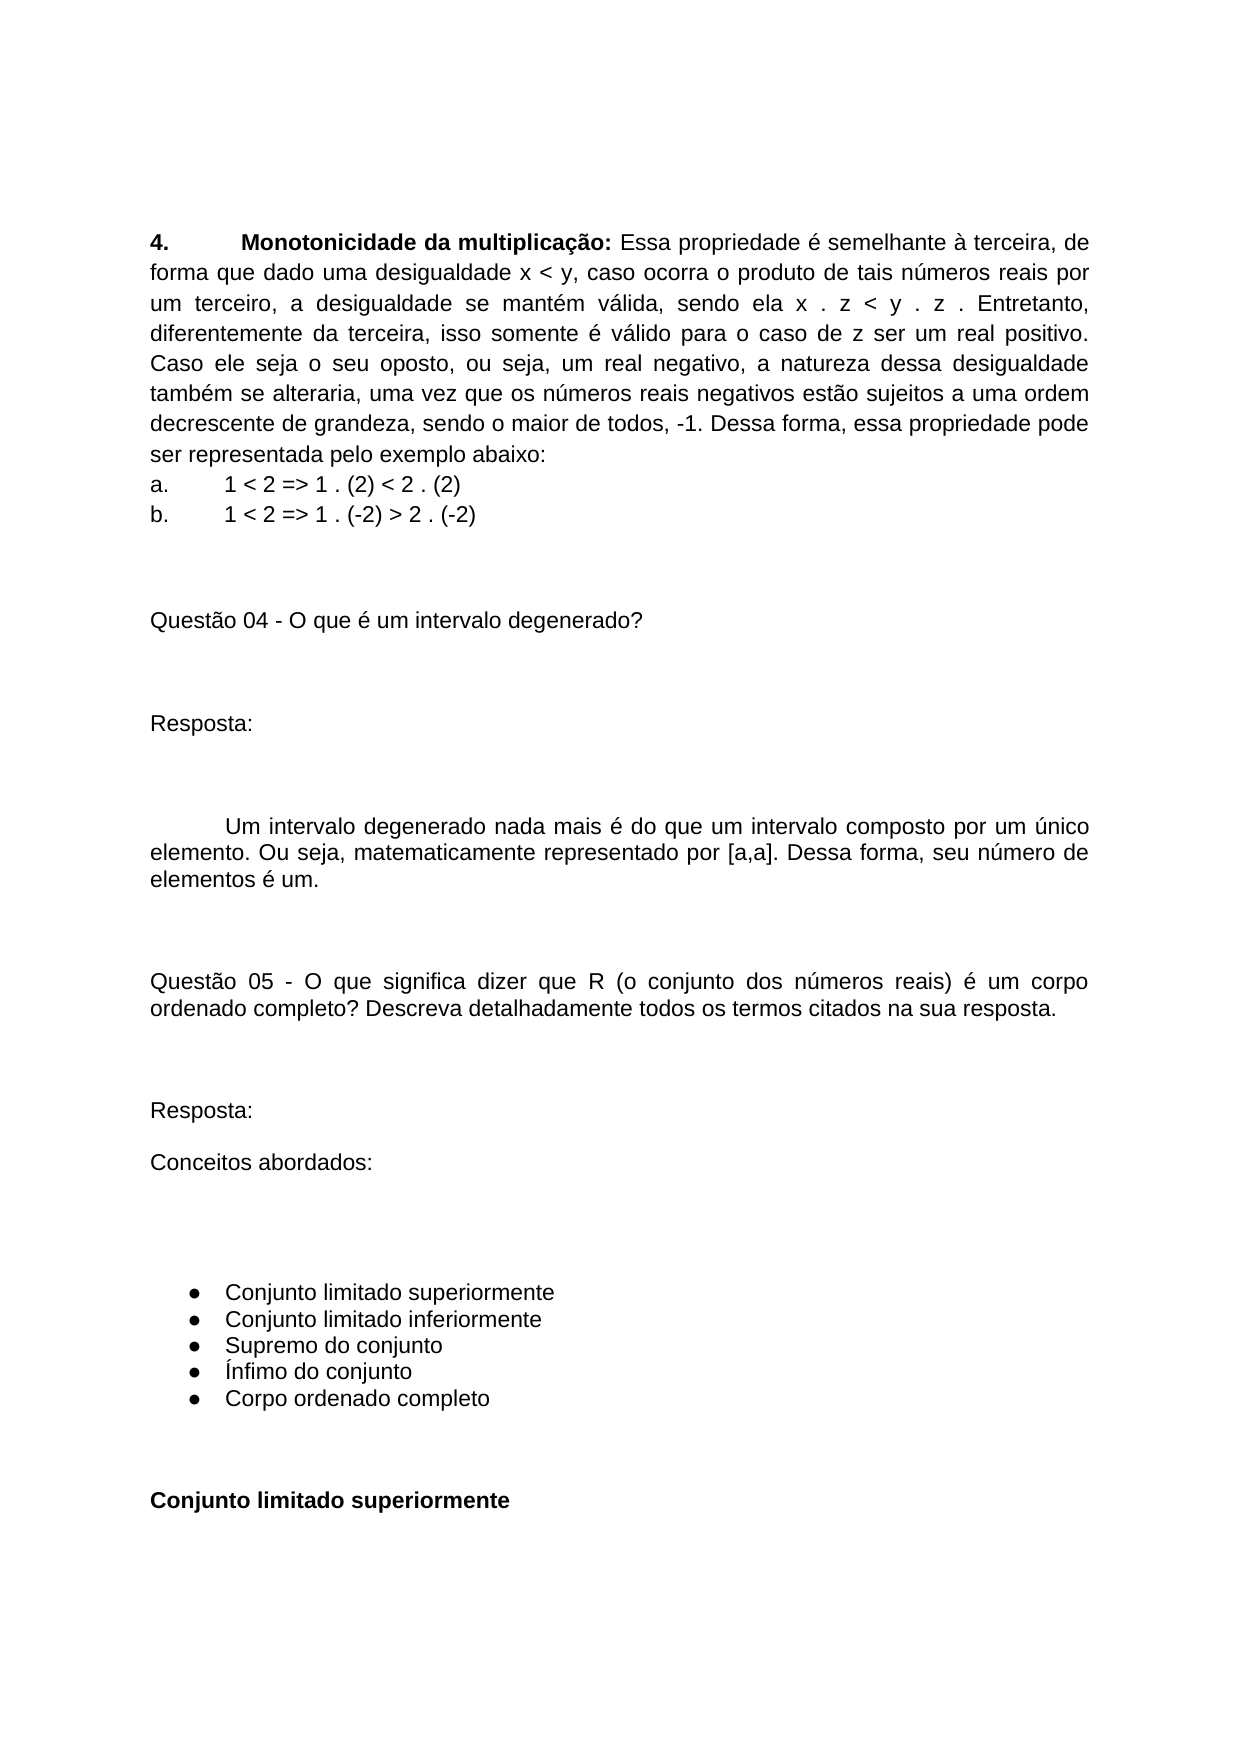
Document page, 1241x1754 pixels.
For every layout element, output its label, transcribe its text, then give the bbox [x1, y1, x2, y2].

text Questão 05 - O que significa dizer que R (o conjunto dos números reais) é um corpo ordenado completo? Descreva detalhadamente todos os termos citados na sua resposta. [150, 968, 1090, 1021]
list Conjunto limitado inferiormente [187, 1306, 1090, 1332]
text a. 1 < 2 => 1 . (2) < 2 . (2) [150, 471, 1090, 497]
text 4. Monotonicidade da multiplicação: Essa propriedade é semelhante à terceira, de forma que dado uma desigualdade x < y, caso ocorra o produto de tais números reais por um terceiro, a desigualdade se mantém válida, sendo ela x . z < y . z . Entretanto, diferentemente da terceira, isso somente é válido para o caso de z ser um real positivo. Caso ele seja o seu oposto, ou seja, um real negativo, a natureza dessa desigualdade também se alteraria, uma vez que os números reais negativos estão sujeitos a uma ordem decrescente de grandeza, sendo o maior de todos, -1. Dessa forma, essa propriedade pode ser representada pelo exemplo abaixo: [150, 229, 1090, 467]
text Conceitos abordados: [150, 1149, 1090, 1175]
text Questão 04 - O que é um intervalo degenerado? [150, 607, 1090, 634]
text Resposta: [150, 710, 1090, 737]
list Corpo ordenado completo [187, 1384, 1090, 1411]
list Conjunto limitado superiormente [187, 1279, 1090, 1306]
text b. 1 < 2 => 1 . (-2) > 2 . (-2) [150, 501, 1090, 527]
text Conjunto limitado superiormente [150, 1487, 1090, 1514]
text Resposta: [150, 1097, 1090, 1124]
text Um intervalo degenerado nada mais é do que um intervalo composto por um único elemento. Ou seja, matematicamente representado por [a,a]. Dessa forma, seu número de elementos é um. [150, 813, 1090, 892]
list Supremo do conjunto [187, 1332, 1090, 1358]
list Ínfimo do conjunto [187, 1358, 1090, 1384]
